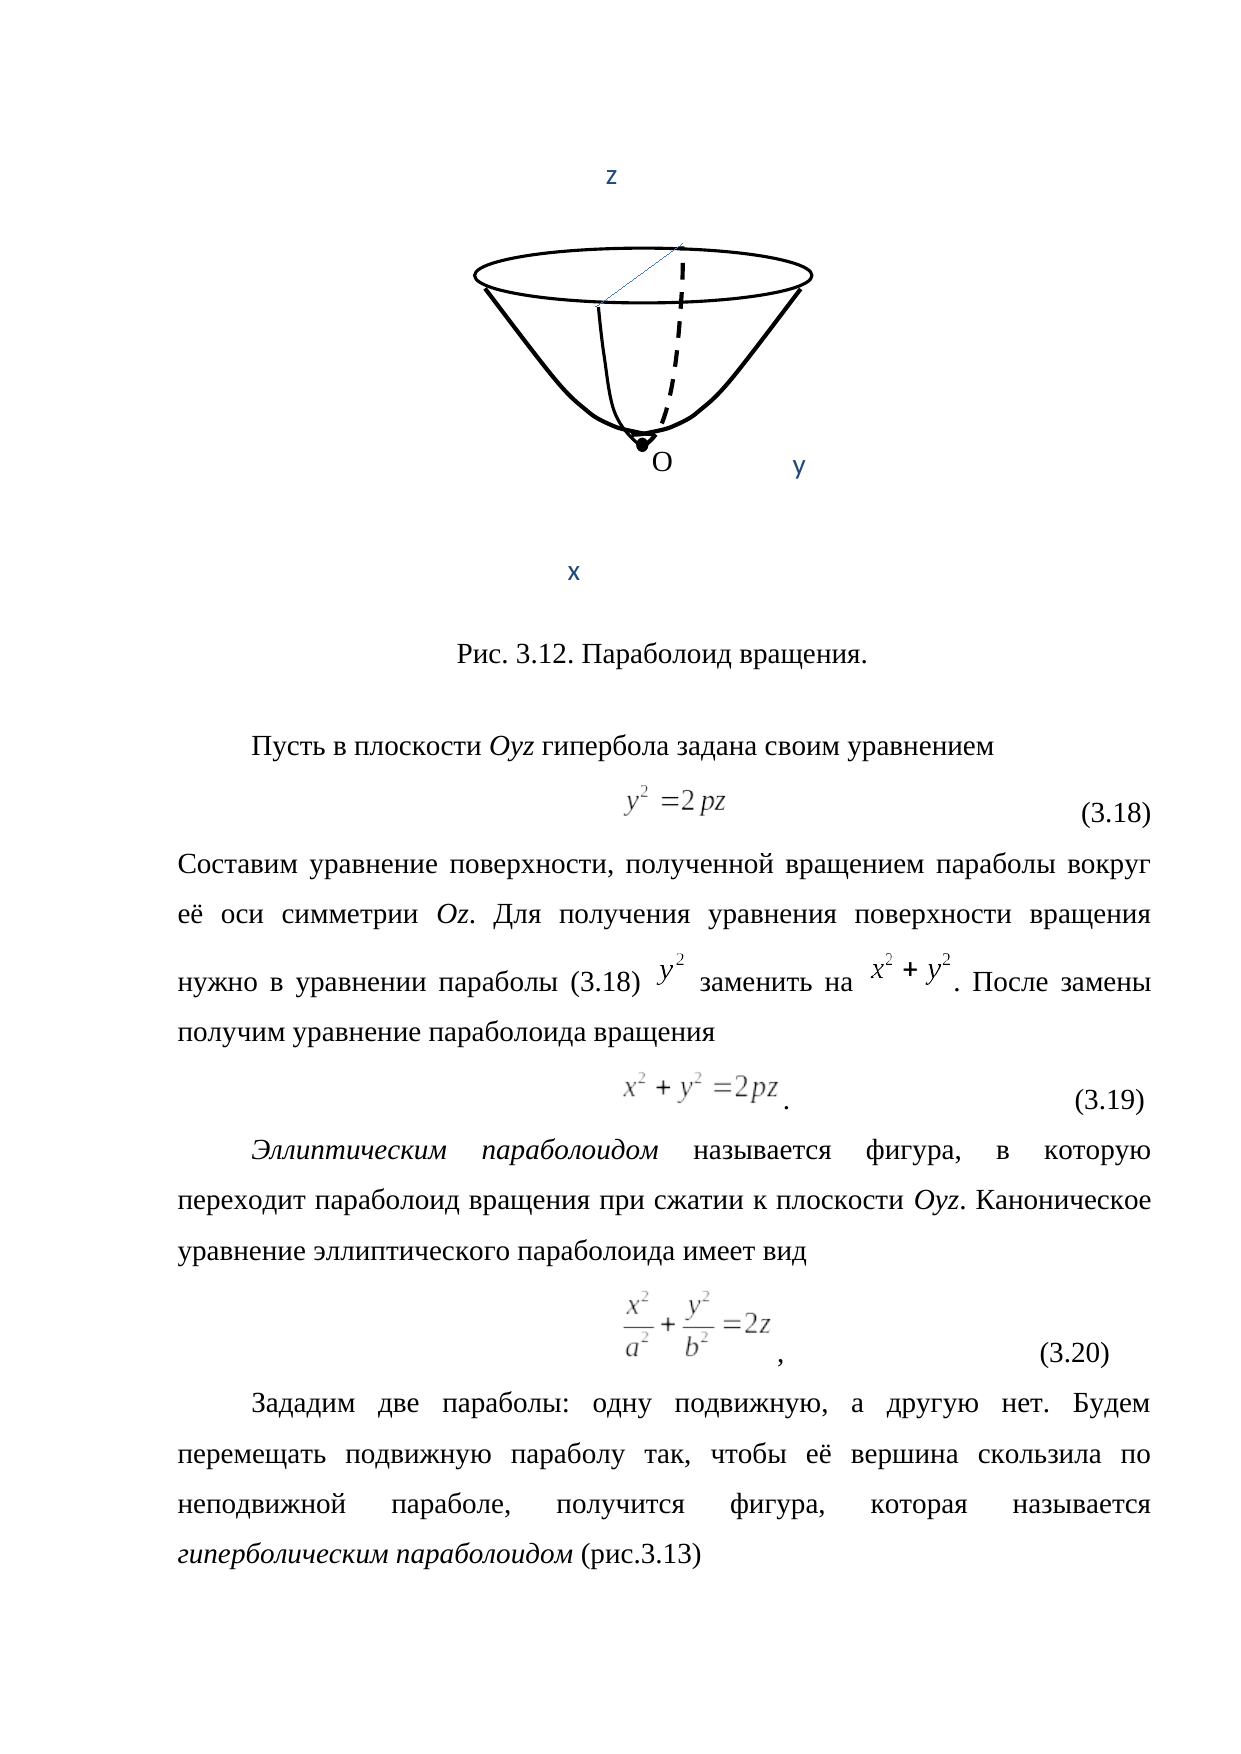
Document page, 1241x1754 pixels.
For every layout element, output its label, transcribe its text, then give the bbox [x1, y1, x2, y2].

text Составим уравнение поверхности, полученной вращением параболы вокруг её оси симметрии Оz. Для получения уравнения поверхности вращения нужно в уравнении параболы (3.18) заменить на . После замены получим уравнение параболоида вращения [177, 846, 1152, 1048]
text Зададим две параболы: одну подвижную, а другую нет. Будем перемещать подвижную параболу так, чтобы её вершина скользила по неподвижной параболе, получится фигура, которая называется гиперболическим параболоидом (рис.3.13) [177, 1385, 1152, 1570]
text . (3.19) [546, 1064, 1152, 1115]
text (3.18) [546, 778, 1152, 829]
text Пусть в плоскости Oyz гипербола задана своим уравнением [177, 728, 1152, 761]
text , (3.20) [546, 1283, 1152, 1369]
text Эллиптическим параболоидом называется фигура, в которую переходит параболоид вращения при сжатии к плоскости Oyz. Каноническое уравнение эллиптического параболоида имеет вид [177, 1132, 1152, 1266]
